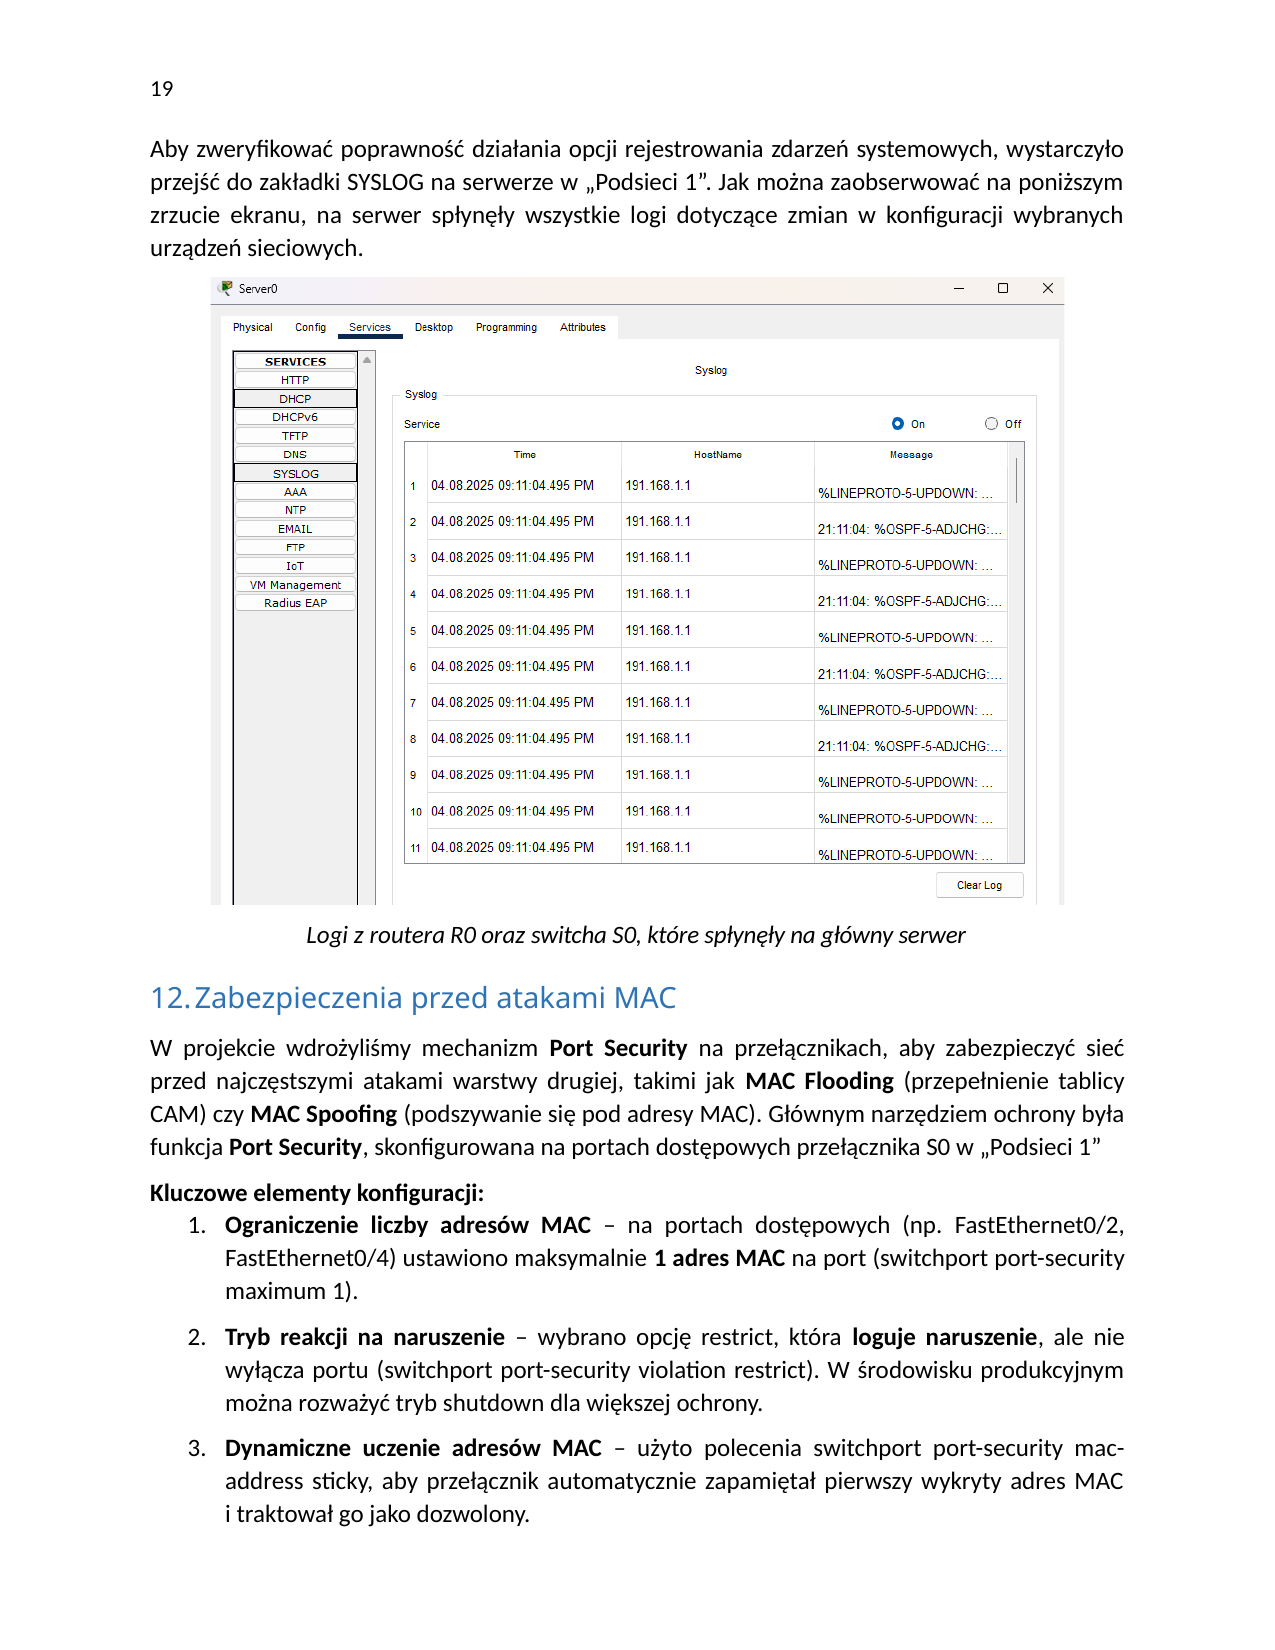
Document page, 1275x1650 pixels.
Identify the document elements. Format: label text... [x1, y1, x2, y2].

text Logi z routera R0 oraz switcha S0, które spłynęły na główny serwer [150, 919, 1125, 950]
text W projekcie wdrożyliśmy mechanizm Port Security na przełącznikach, aby zabezpieczyć sieć przed najczęstszymi atakami warstwy drugiej, takimi jak MAC Flooding (przepełnienie tablicy CAM) czy MAC Spoofing (podszywanie się pod adresy MAC). Głównym narzędziem ochrony była funkcja Port Security, skonfigurowana na portach dostępowych przełącznika S0 w „Podsieci 1” [150, 1032, 1125, 1162]
text Aby zweryfikować poprawność działania opcji rejestrowania zdarzeń systemowych, wystarczyło przejść do zakładki SYSLOG na serwerze w „Podsieci 1”. Jak można zaobserwować na poniższym zrzucie ekranu, na serwer spłynęły wszystkie logi dotyczące zmian w konfiguracji wybranych urządzeń sieciowych. [150, 133, 1125, 262]
text Kluczowe elementy konfiguracji: [150, 1177, 1125, 1207]
list Ograniczenie liczby adresów MAC – na portach dostępowych (np. FastEthernet0/2, FastEthernet0/4) ustawiono maksymalnie 1 adres MAC na port (switchport port-security maximum 1). [187, 1209, 1125, 1306]
picture [210, 277, 1065, 905]
subtitle Zabezpieczenia przed atakami MAC [150, 977, 1125, 1017]
list Dynamiczne uczenie adresów MAC – użyto polecenia switchport port-security mac-address sticky, aby przełącznik automatycznie zapamiętał pierwszy wykryty adres MAC i traktował go jako dozwolony. [187, 1432, 1125, 1528]
list Tryb reakcji na naruszenie – wybrano opcję restrict, która loguje naruszenie, ale nie wyłącza portu (switchport port-security violation restrict). W środowisku produkcyjnym można rozważyć tryb shutdown dla większej ochrony. [187, 1321, 1125, 1417]
